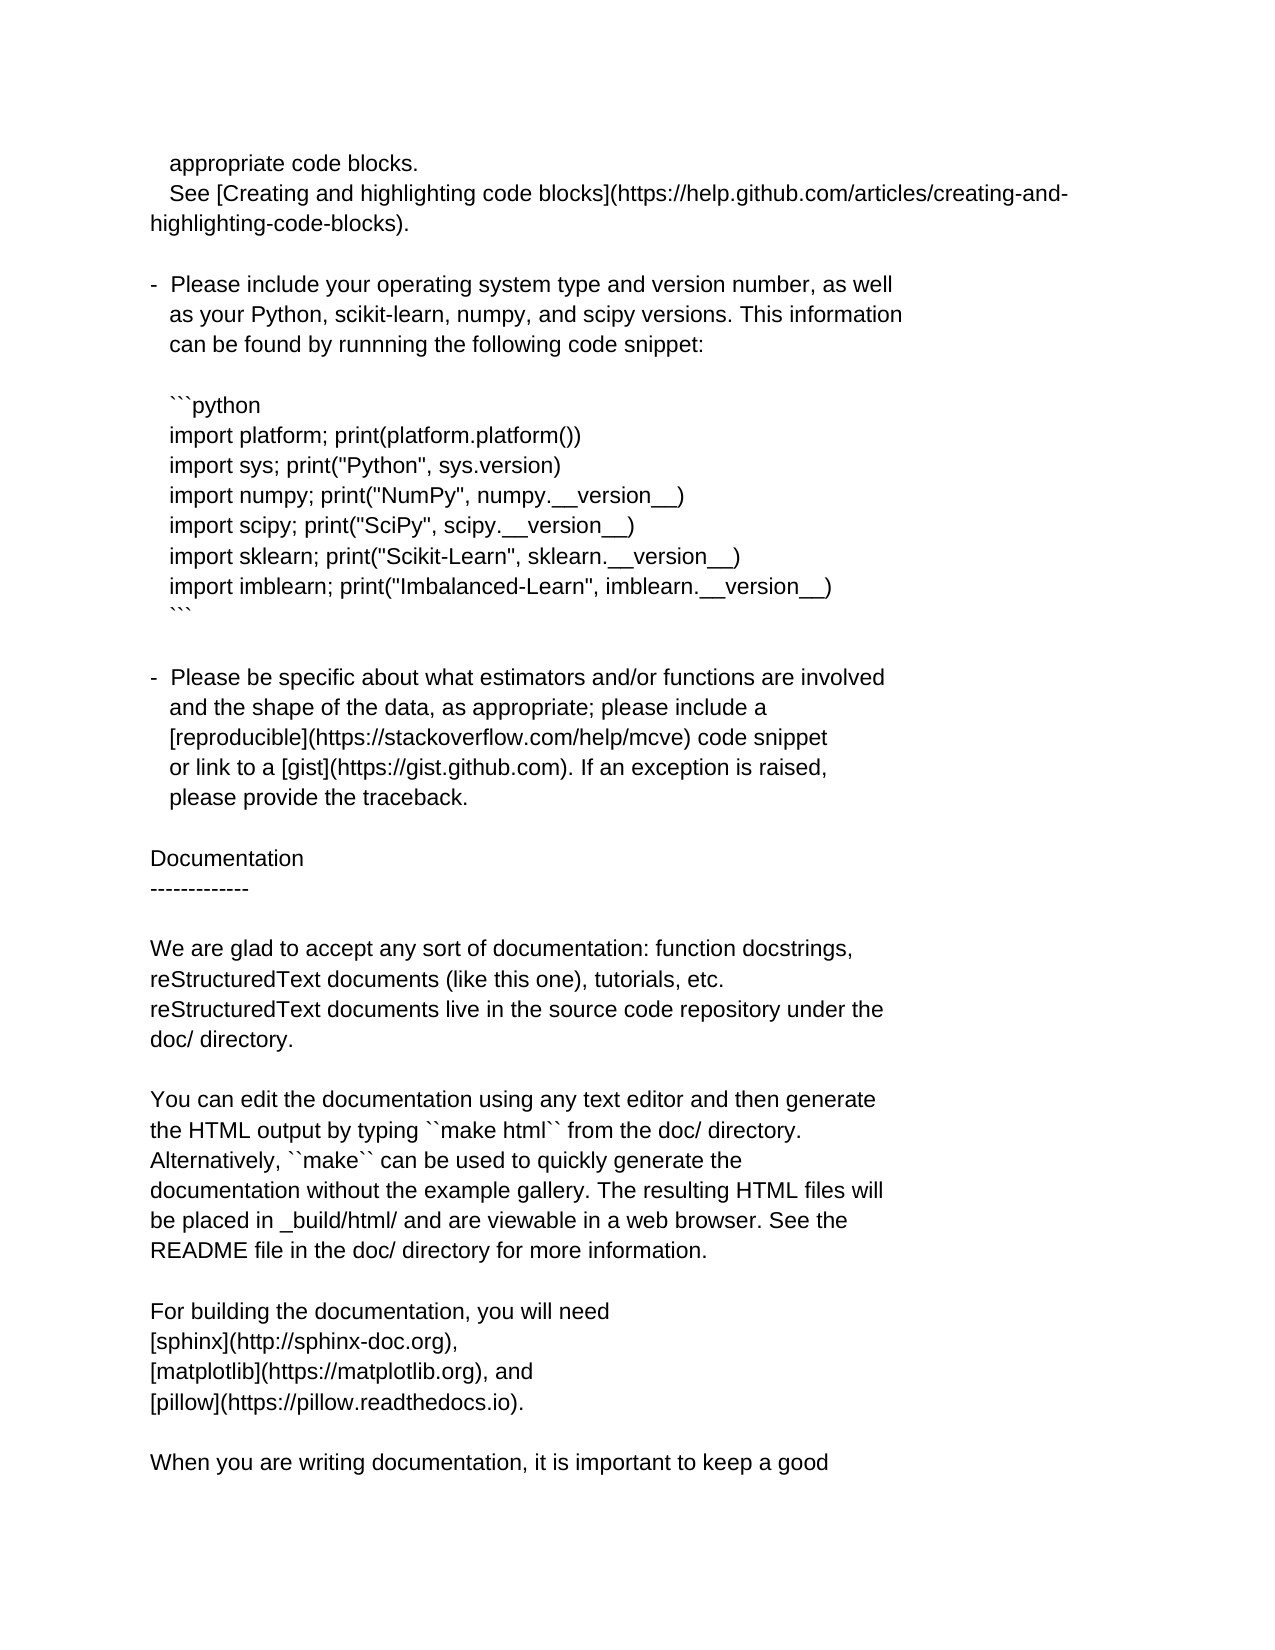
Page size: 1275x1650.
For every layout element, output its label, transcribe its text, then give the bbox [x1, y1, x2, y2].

text reStructuredText documents live in the source code repository under the [150, 996, 1125, 1022]
text import platform; print(platform.platform()) [150, 422, 1125, 448]
text - Please include your operating system type and version number, as well [150, 271, 1125, 297]
text We are glad to accept any sort of documentation: function docstrings, [150, 935, 1125, 962]
text [sphinx](http://sphinx-doc.org), [150, 1328, 1125, 1354]
text please provide the traceback. [150, 784, 1125, 811]
text [reproducible](https://stackoverflow.com/help/mcve) code snippet [150, 724, 1125, 750]
text import sys; print("Python", sys.version) [150, 452, 1125, 478]
text [pillow](https://pillow.readthedocs.io). [150, 1388, 1125, 1415]
text can be found by runnning the following code snippet: [150, 331, 1125, 358]
text import sklearn; print("Scikit-Learn", sklearn.__version__) [150, 543, 1125, 569]
text reStructuredText documents (like this one), tutorials, etc. [150, 966, 1125, 992]
text See [Creating and highlighting code blocks](https://help.github.com/articles/creating-and-highlighting-code-blocks). [150, 180, 1125, 237]
text the HTML output by typing ``make html`` from the doc/ directory. [150, 1117, 1125, 1143]
text For building the documentation, you will need [150, 1298, 1125, 1324]
text or link to a [gist](https://gist.github.com). If an exception is raised, [150, 754, 1125, 781]
text ------------- [150, 875, 1125, 901]
text import scipy; print("SciPy", scipy.__version__) [150, 512, 1125, 539]
text import imblearn; print("Imbalanced-Learn", imblearn.__version__) [150, 573, 1125, 599]
text ``` [150, 603, 1125, 629]
text documentation without the example gallery. The resulting HTML files will [150, 1177, 1125, 1203]
text appropriate code blocks. [150, 150, 1125, 176]
text as your Python, scikit-learn, numpy, and scipy versions. This information [150, 301, 1125, 327]
text and the shape of the data, as appropriate; please include a [150, 694, 1125, 720]
text import numpy; print("NumPy", numpy.__version__) [150, 482, 1125, 509]
text Documentation [150, 845, 1125, 871]
text doc/ directory. [150, 1026, 1125, 1052]
text README file in the doc/ directory for more information. [150, 1237, 1125, 1264]
text You can edit the documentation using any text editor and then generate [150, 1086, 1125, 1113]
text be placed in _build/html/ and are viewable in a web browser. See the [150, 1207, 1125, 1234]
text When you are writing documentation, it is important to keep a good [150, 1449, 1125, 1475]
text - Please be specific about what estimators and/or functions are involved [150, 663, 1125, 690]
text Alternatively, ``make`` can be used to quickly generate the [150, 1147, 1125, 1173]
text [matplotlib](https://matplotlib.org), and [150, 1358, 1125, 1385]
text ```python [150, 392, 1125, 418]
